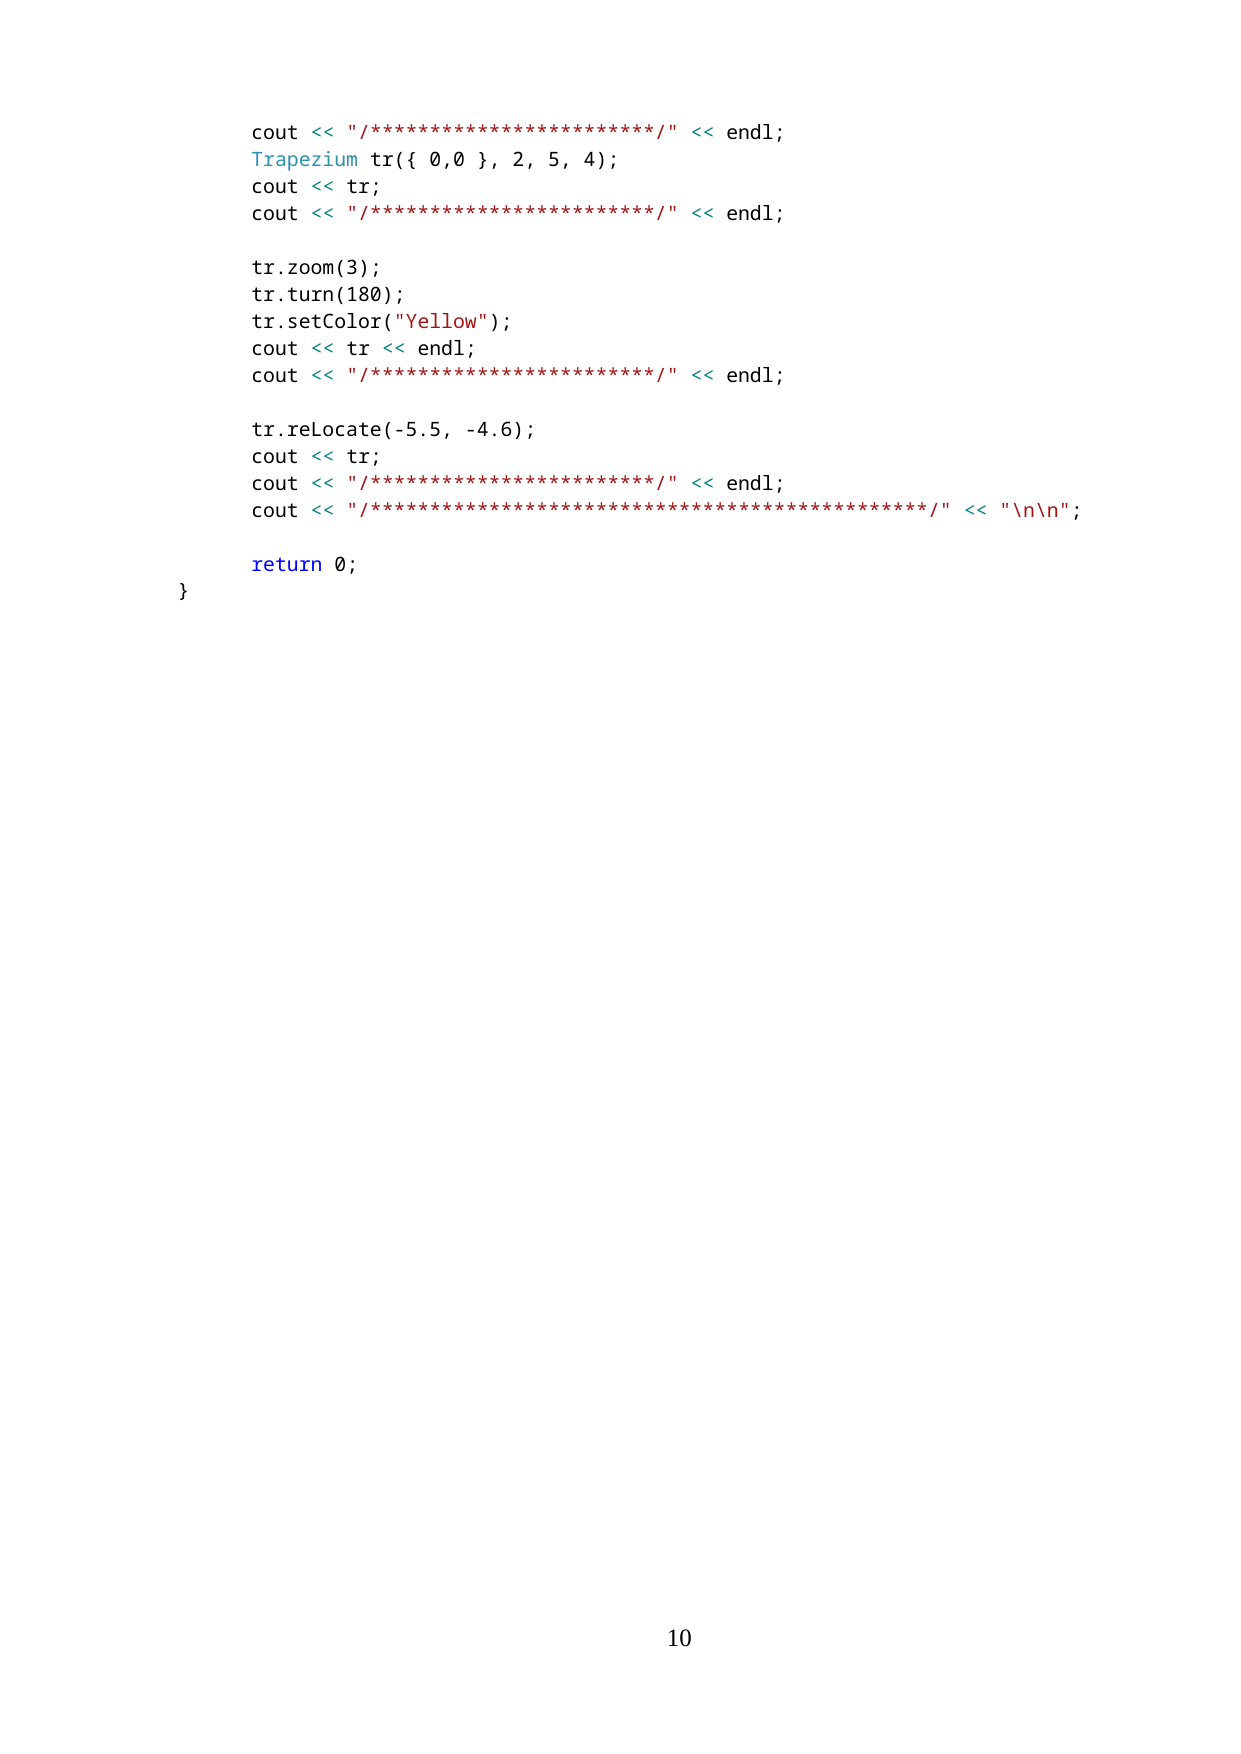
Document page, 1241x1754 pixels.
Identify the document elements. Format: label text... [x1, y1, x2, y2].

text cout << "/***********************************************/" << "\n\n"; [177, 496, 1181, 523]
text tr.zoom(3); [177, 253, 1181, 280]
text cout << tr; [177, 172, 1181, 199]
text Trapezium tr({ 0,0 }, 2, 5, 4); [177, 145, 1181, 172]
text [177, 118, 1181, 145]
text tr.reLocate(-5.5, -4.6); [177, 415, 1181, 442]
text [177, 199, 1181, 226]
text return 0; [177, 550, 1181, 577]
text cout << "/************************/" << endl; [177, 469, 1181, 496]
text cout << tr << endl; [177, 334, 1181, 361]
text tr.setColor("Yellow"); [177, 307, 1181, 334]
text tr.turn(180); [177, 280, 1181, 307]
text cout << "/************************/" << endl; [177, 361, 1181, 388]
text } [177, 577, 1181, 604]
text cout << tr; [177, 442, 1181, 469]
